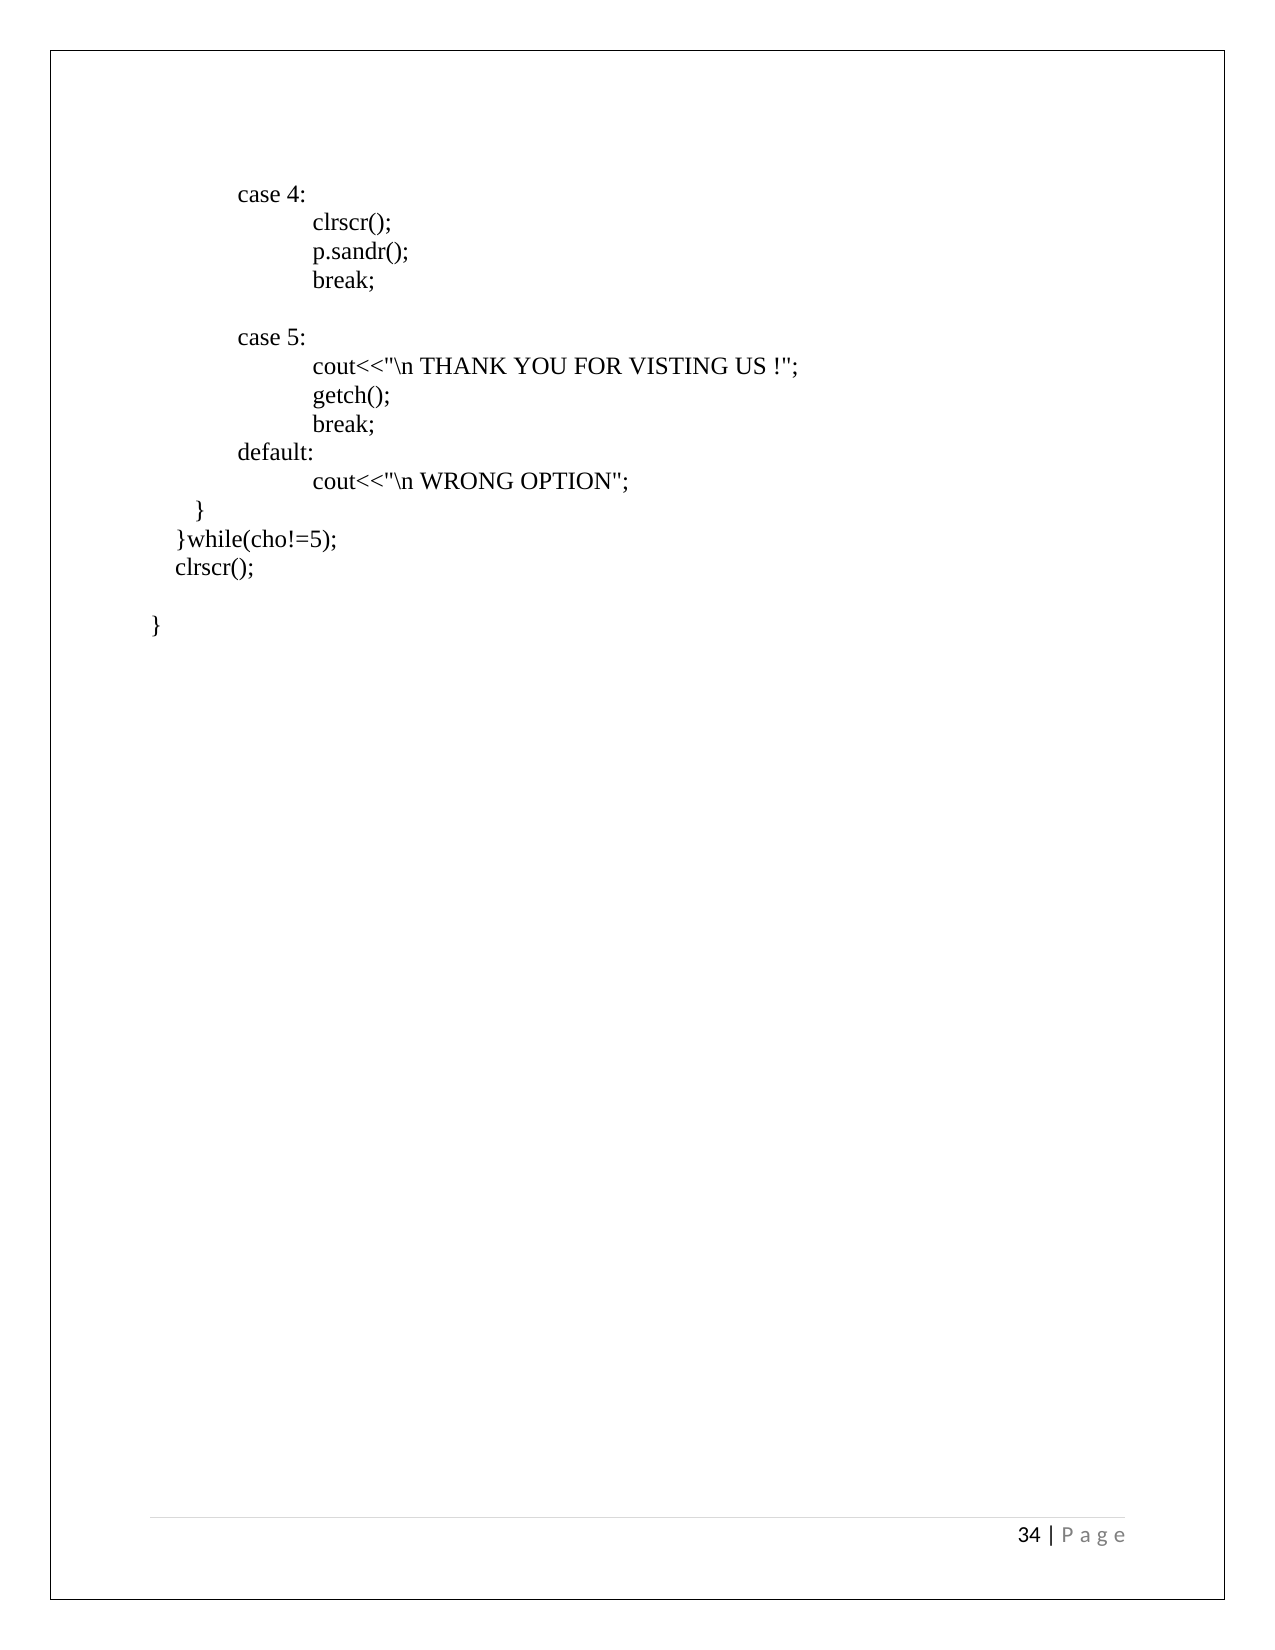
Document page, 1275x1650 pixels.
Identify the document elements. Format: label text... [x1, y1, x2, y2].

text cout<<"\n THANK YOU FOR VISTING US !"; [150, 351, 1125, 380]
text break; [150, 265, 1125, 294]
text break; [150, 409, 1125, 437]
text getch(); [150, 380, 1125, 409]
text }while(cho!=5); [150, 524, 1125, 552]
text clrscr(); [150, 207, 1125, 236]
text clrscr(); [150, 552, 1125, 581]
text } [150, 610, 1125, 639]
text cout<<"\n WRONG OPTION"; [150, 466, 1125, 495]
text } [150, 495, 1125, 524]
text default: [150, 437, 1125, 466]
text case 5: [150, 322, 1125, 351]
text case 4: [150, 179, 1125, 207]
text p.sandr(); [150, 236, 1125, 265]
